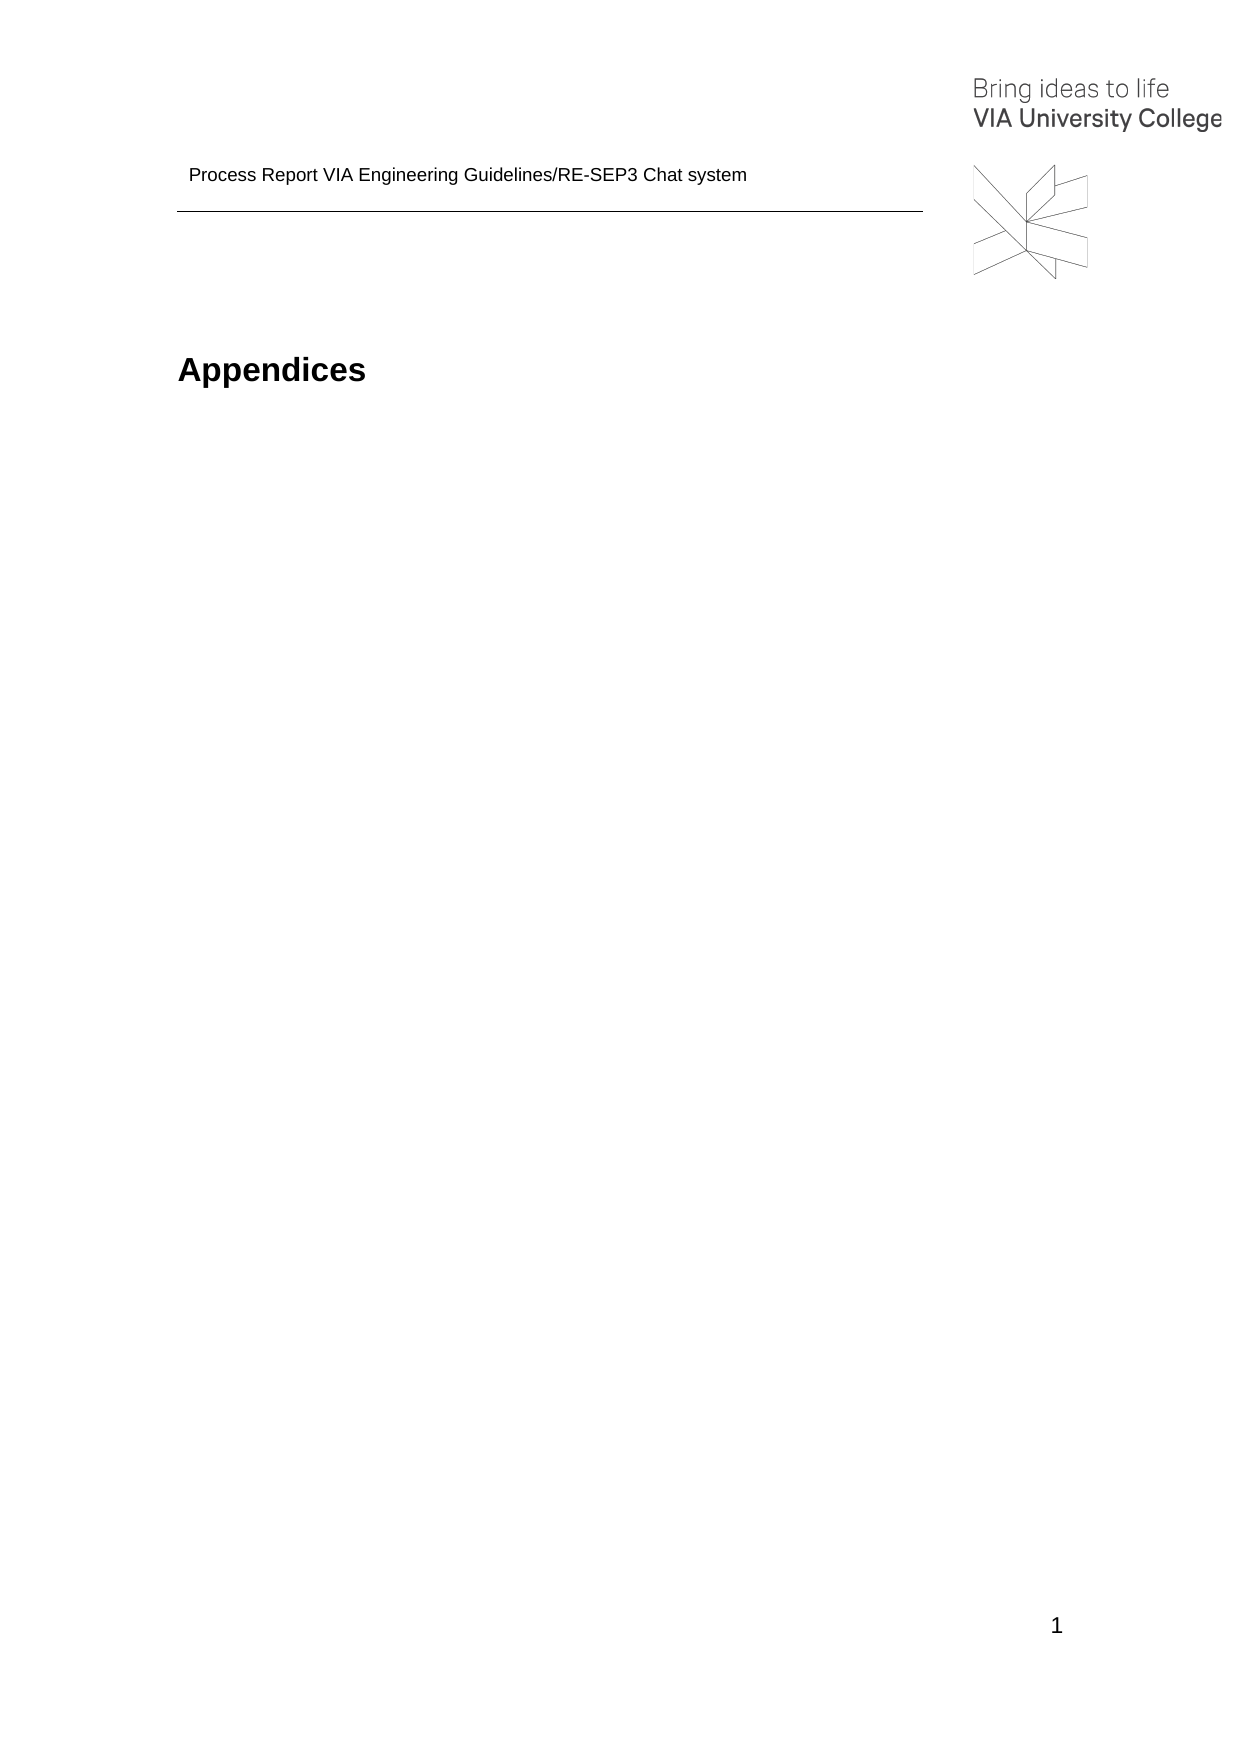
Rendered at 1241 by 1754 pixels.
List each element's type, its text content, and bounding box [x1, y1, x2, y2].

picture [973, 164, 1088, 279]
picture [972, 76, 1222, 132]
text Appendices [177, 349, 1063, 388]
